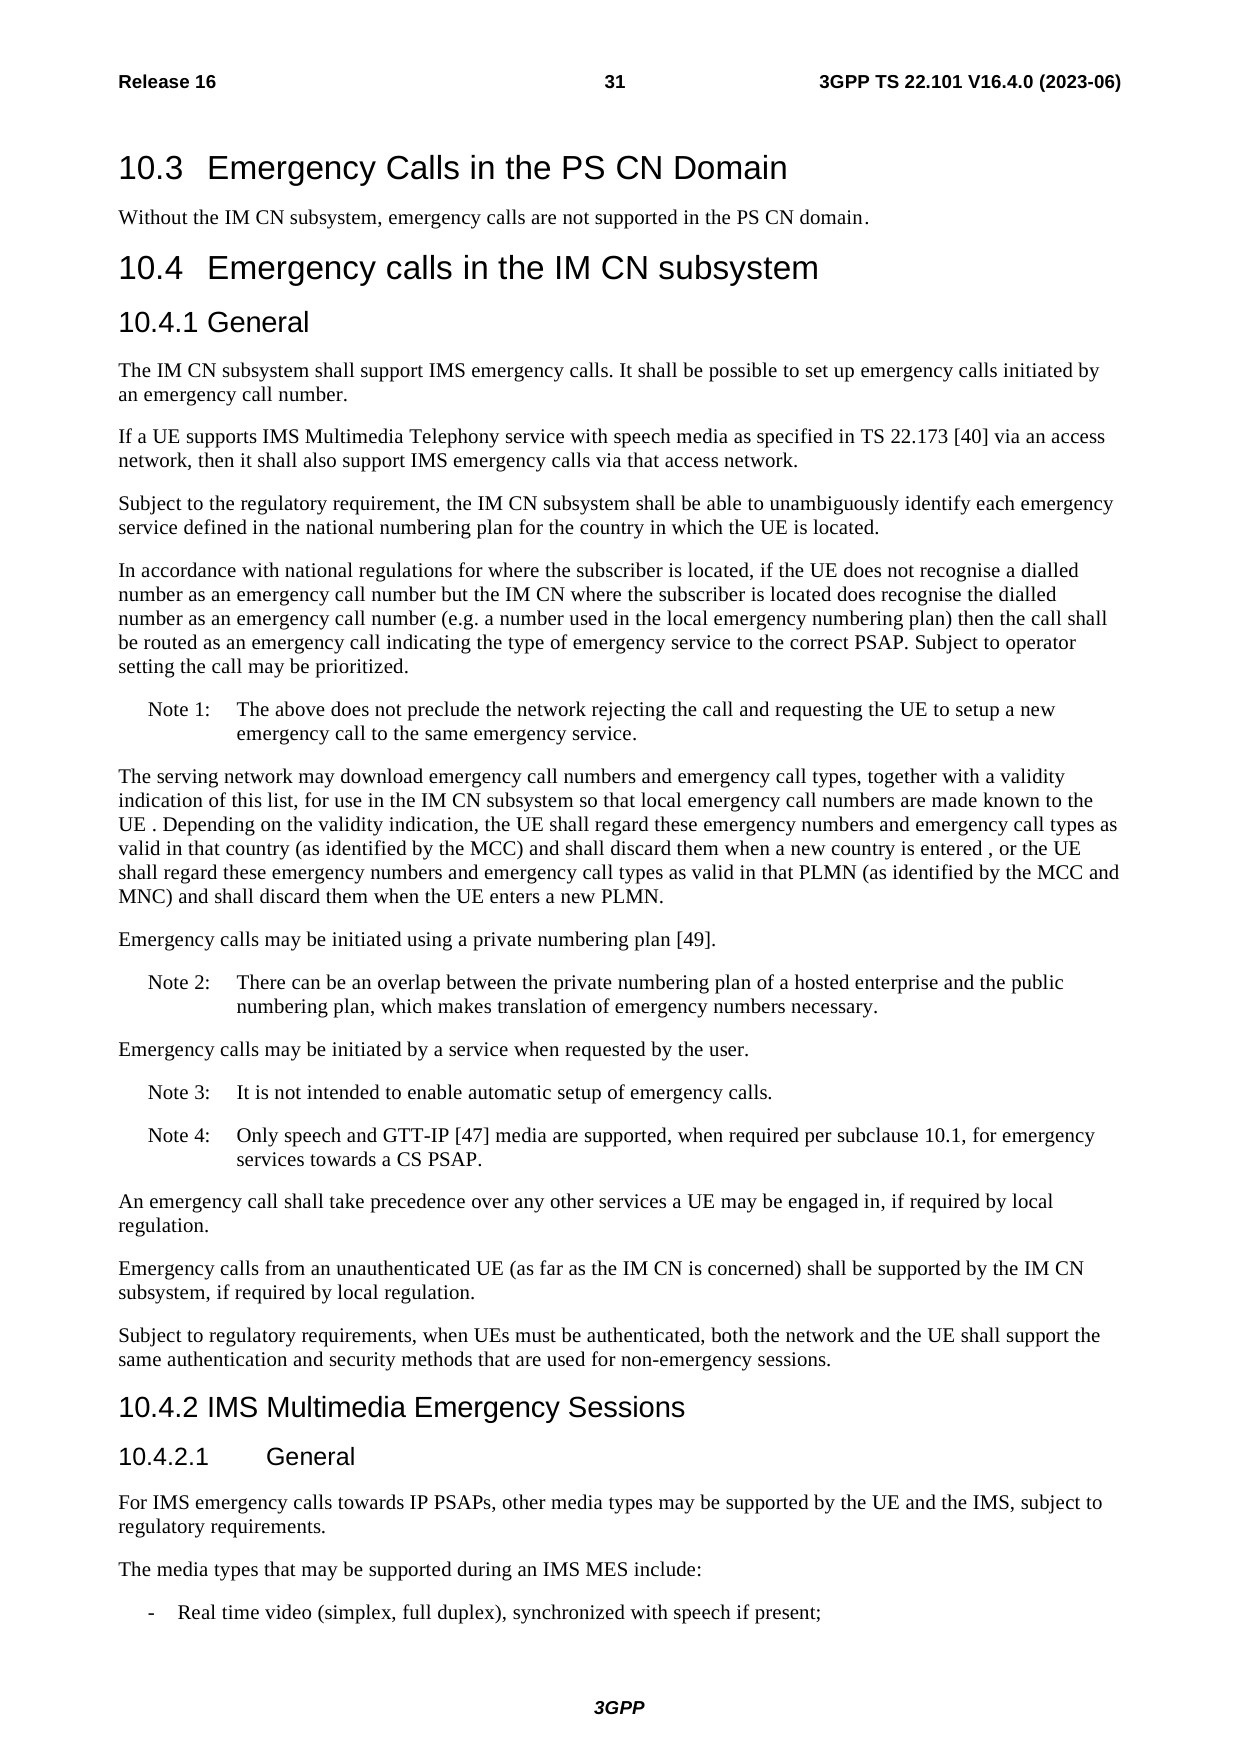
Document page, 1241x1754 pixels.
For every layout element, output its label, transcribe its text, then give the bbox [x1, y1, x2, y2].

text Emergency calls may be initiated using a private numbering plan [49]. [118, 927, 1122, 951]
text The IM CN subsystem shall support IMS emergency calls. It shall be possible to set up emergency calls initiated by an emergency call number. [118, 357, 1122, 406]
text The media types that may be supported during an IMS MES include: [118, 1557, 1122, 1581]
subtitle 10.4.1 General [118, 305, 1122, 339]
text - Real time video (simplex, full duplex), synchronized with speech if present; [148, 1600, 1122, 1624]
text Note 3: It is not intended to enable automatic setup of emergency calls. [148, 1079, 1122, 1104]
text Without the IM CN subsystem, emergency calls are not supported in the PS CN domain. [118, 205, 1122, 229]
text For IMS emergency calls towards IP PSAPs, other media types may be supported by the UE and the IMS, subject to regulatory requirements. [118, 1490, 1122, 1538]
subtitle 10.3 Emergency Calls in the PS CN Domain [118, 148, 1122, 186]
text Note 2: There can be an overlap between the private numbering plan of a hosted enterprise and the public numbering plan, which makes translation of emergency numbers necessary. [148, 970, 1122, 1018]
text An emergency call shall take precedence over any other services a UE may be engaged in, if required by local regulation. [118, 1189, 1122, 1237]
subtitle 10.4.2 IMS Multimedia Emergency Sessions [118, 1390, 1122, 1423]
text Note 4: Only speech and GTT-IP [47] media are supported, when required per subclause 10.1, for emergency services towards a CS PSAP. [148, 1122, 1122, 1171]
text In accordance with national regulations for where the subscriber is located, if the UE does not recognise a dialled number as an emergency call number but the IM CN where the subscriber is located does recognise the dialled number as an emergency call number (e.g. a number used in the local emergency numbering plan) then the call shall be routed as an emergency call indicating the type of emergency service to the correct PSAP. Subject to operator setting the call may be prioritized. [118, 558, 1122, 678]
text Emergency calls from an unauthenticated UE (as far as the IM CN is concerned) shall be supported by the IM CN subsystem, if required by local regulation. [118, 1256, 1122, 1304]
text Note 1: The above does not preclude the network rejecting the call and requesting the UE to setup a new emergency call to the same emergency service. [148, 697, 1122, 745]
text The serving network may download emergency call numbers and emergency call types, together with a validity indication of this list, for use in the IM CN subsystem so that local emergency call numbers are made known to the UE . Depending on the validity indication, the UE shall regard these emergency numbers and emergency call types as valid in that country (as identified by the MCC) and shall discard them when a new country is entered , or the UE shall regard these emergency numbers and emergency call types as valid in that PLMN (as identified by the MCC and MNC) and shall discard them when the UE enters a new PLMN. [118, 764, 1122, 908]
text Emergency calls may be initiated by a service when requested by the user. [118, 1037, 1122, 1061]
text If a UE supports IMS Multimedia Telephony service with speech media as specified in TS 22.173 [40] via an access network, then it shall also support IMS emergency calls via that access network. [118, 424, 1122, 472]
subtitle 10.4.2.1 General [118, 1442, 1122, 1471]
text Subject to regulatory requirements, when UEs must be authenticated, both the network and the UE shall support the same authentication and security methods that are used for non-emergency sessions. [118, 1323, 1122, 1371]
subtitle 10.4 Emergency calls in the IM CN subsystem [118, 248, 1122, 286]
text Subject to the regulatory requirement, the IM CN subsystem shall be able to unambiguously identify each emergency service defined in the national numbering plan for the country in which the UE is located. [118, 491, 1122, 539]
